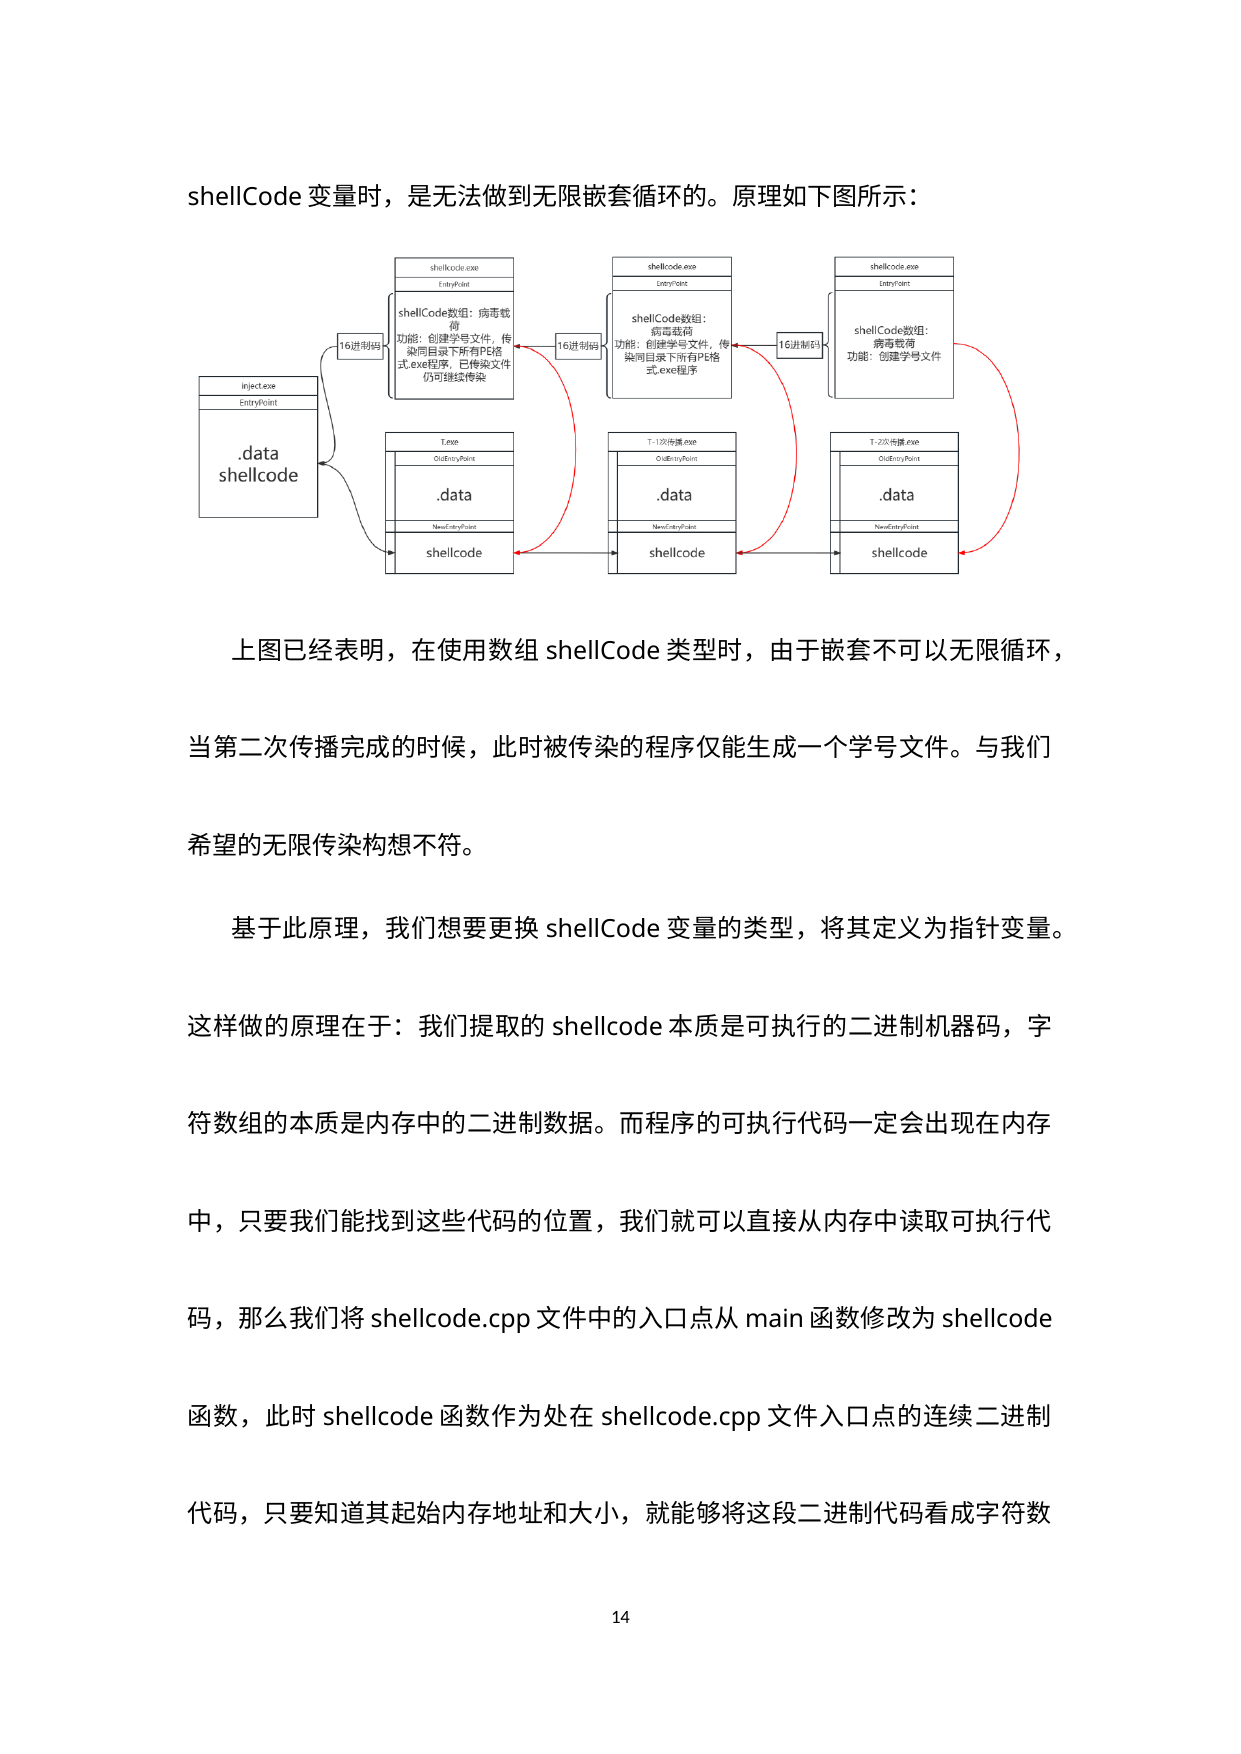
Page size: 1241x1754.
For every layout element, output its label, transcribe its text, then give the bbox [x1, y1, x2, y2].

text 上图已经表明，在使用数组shellCode类型时，由于嵌套不可以无限循环，当第二次传播完成的时候，此时被传染的程序仅能生成一个学号文件。与我们希望的无限传染构想不符。 [187, 616, 1053, 876]
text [187, 894, 1053, 1544]
picture [187, 245, 1053, 585]
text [187, 162, 1053, 227]
